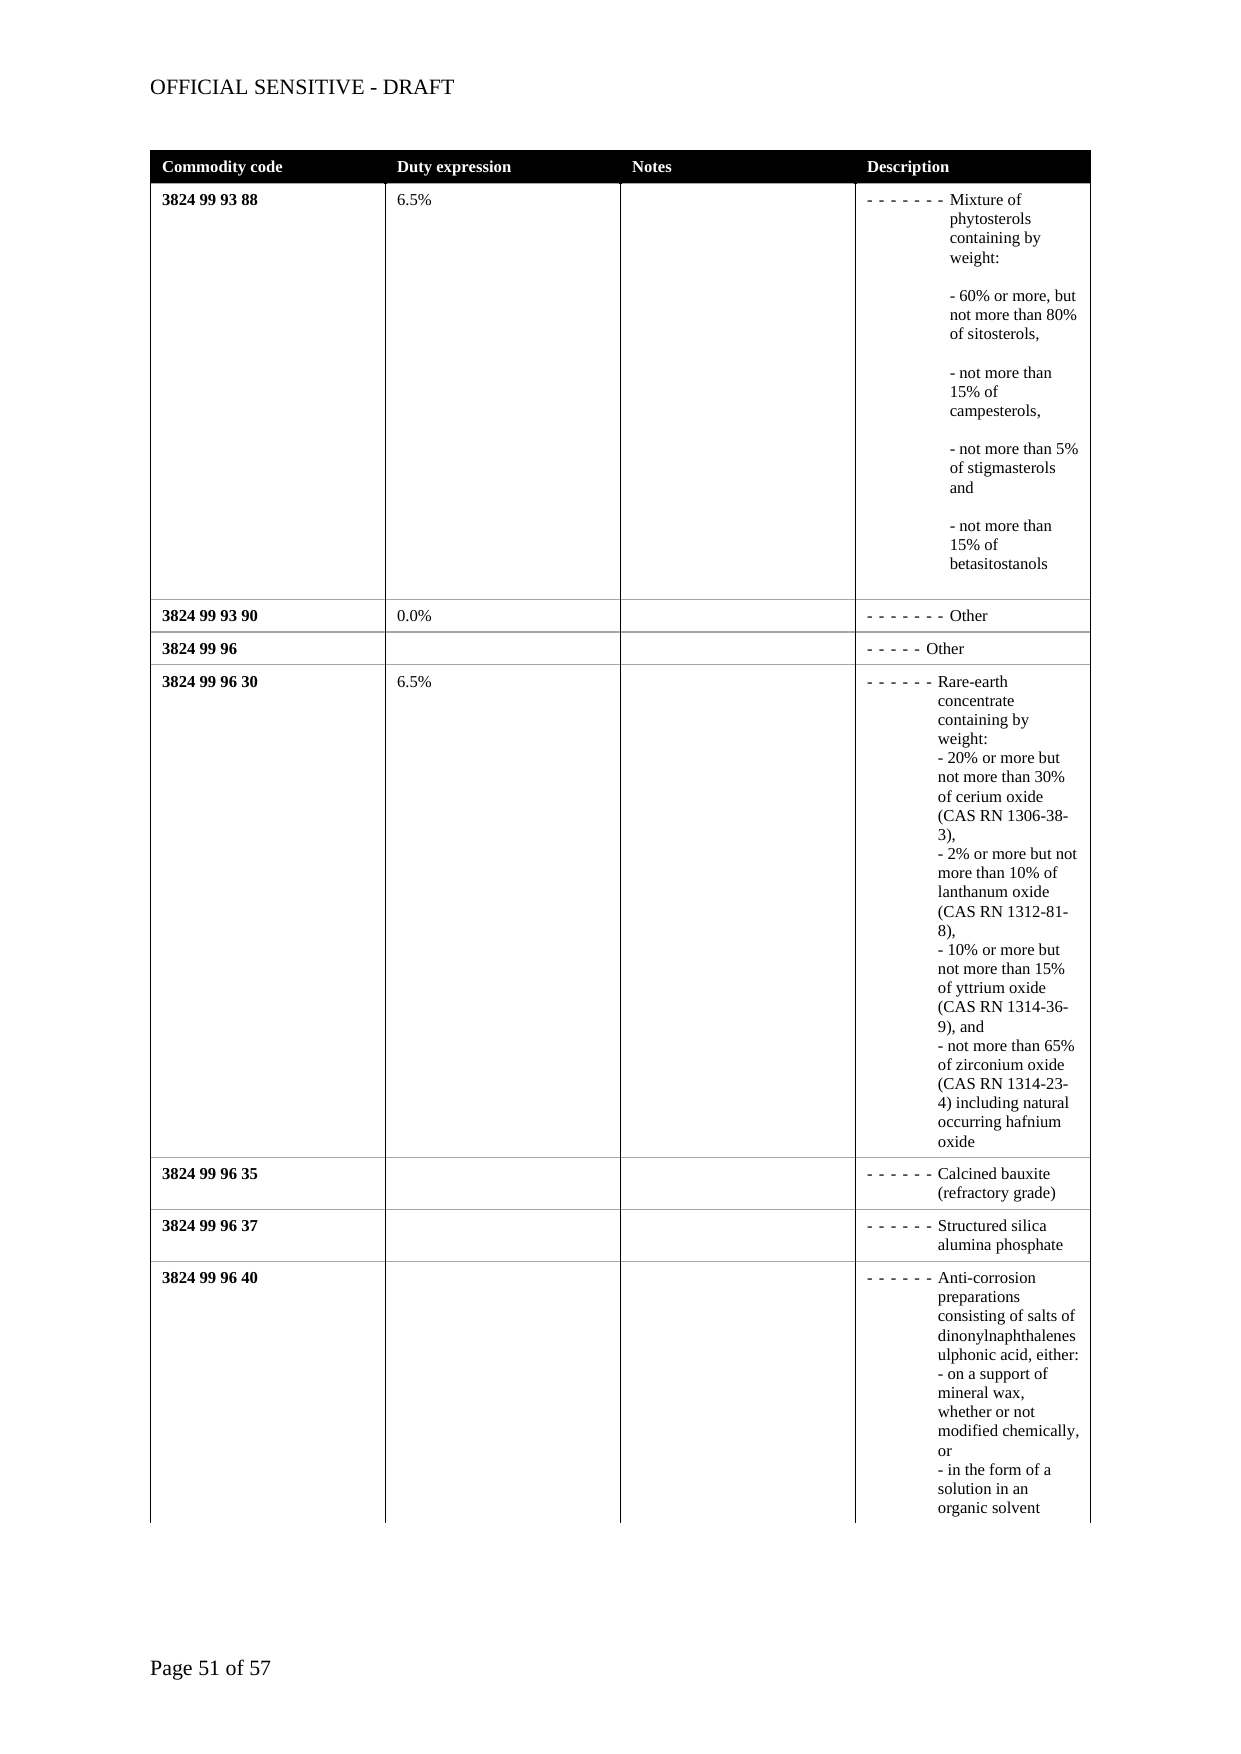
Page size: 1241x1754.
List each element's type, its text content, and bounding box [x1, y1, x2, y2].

table_cell 3824 99 96 [151, 633, 385, 664]
table_cell 0.0% [386, 600, 620, 631]
table_header Description [857, 151, 1090, 183]
table_cell [621, 633, 855, 664]
table_cell [621, 665, 855, 1157]
table_cell - - - - - - Rare-earth concentrate containing by weight: - 20% or more but not more than 30% of cerium oxide (CAS RN 1306-38-3), - 2% or more but not more than 10% of lanthanum oxide (CAS RN 1312-81-8), - 10% or more but not more than 15% of yttrium oxide (CAS RN 1314-36-9), and - not more than 65% of zirconium oxide (CAS RN 1314-23-4) including natural occurring hafnium oxide [856, 665, 1090, 1157]
table_cell - - - - - - Calcined bauxite (refractory grade) [856, 1158, 1090, 1209]
table_cell [621, 184, 855, 599]
table_cell [386, 633, 620, 664]
table_cell 3824 99 96 40 [151, 1262, 385, 1523]
table_cell [621, 1262, 855, 1523]
table_header Commodity code [151, 151, 384, 183]
table_cell 6.5% [386, 665, 620, 1157]
table_cell - - - - - - Anti-corrosion preparations consisting of salts of dinonylnaphthalenesulphonic acid, either: - on a support of mineral wax, whether or not modified chemically, or - in the form of a solution in an organic solvent [856, 1262, 1090, 1523]
table_cell 3824 99 93 90 [151, 600, 385, 631]
table_cell 3824 99 93 88 [151, 184, 385, 599]
table_cell - - - - - - Structured silica alumina phosphate [856, 1210, 1090, 1261]
table_header Notes [622, 151, 854, 183]
table_cell - - - - - - - Mixture of phytosterols containing by weight: - 60% or more, but not more than 80% of sitosterols, - not more than 15% of campesterols, - not more than 5% of stigmasterols and - not more than 15% of betasitostanols [856, 184, 1090, 599]
table_cell 3824 99 96 30 [151, 665, 385, 1157]
table_cell [621, 600, 855, 631]
table_cell 3824 99 96 35 [151, 1158, 385, 1209]
table_cell - - - - - Other [856, 633, 1090, 664]
table_cell [386, 1210, 620, 1261]
table_cell - - - - - - - Other [856, 600, 1090, 631]
table_cell [386, 1262, 620, 1523]
table_cell [621, 1158, 855, 1209]
table_cell 3824 99 96 37 [151, 1210, 385, 1261]
table_header Duty expression [387, 151, 619, 183]
table_cell [621, 1210, 855, 1261]
table_cell 6.5% [386, 184, 620, 599]
table_cell [386, 1158, 620, 1209]
